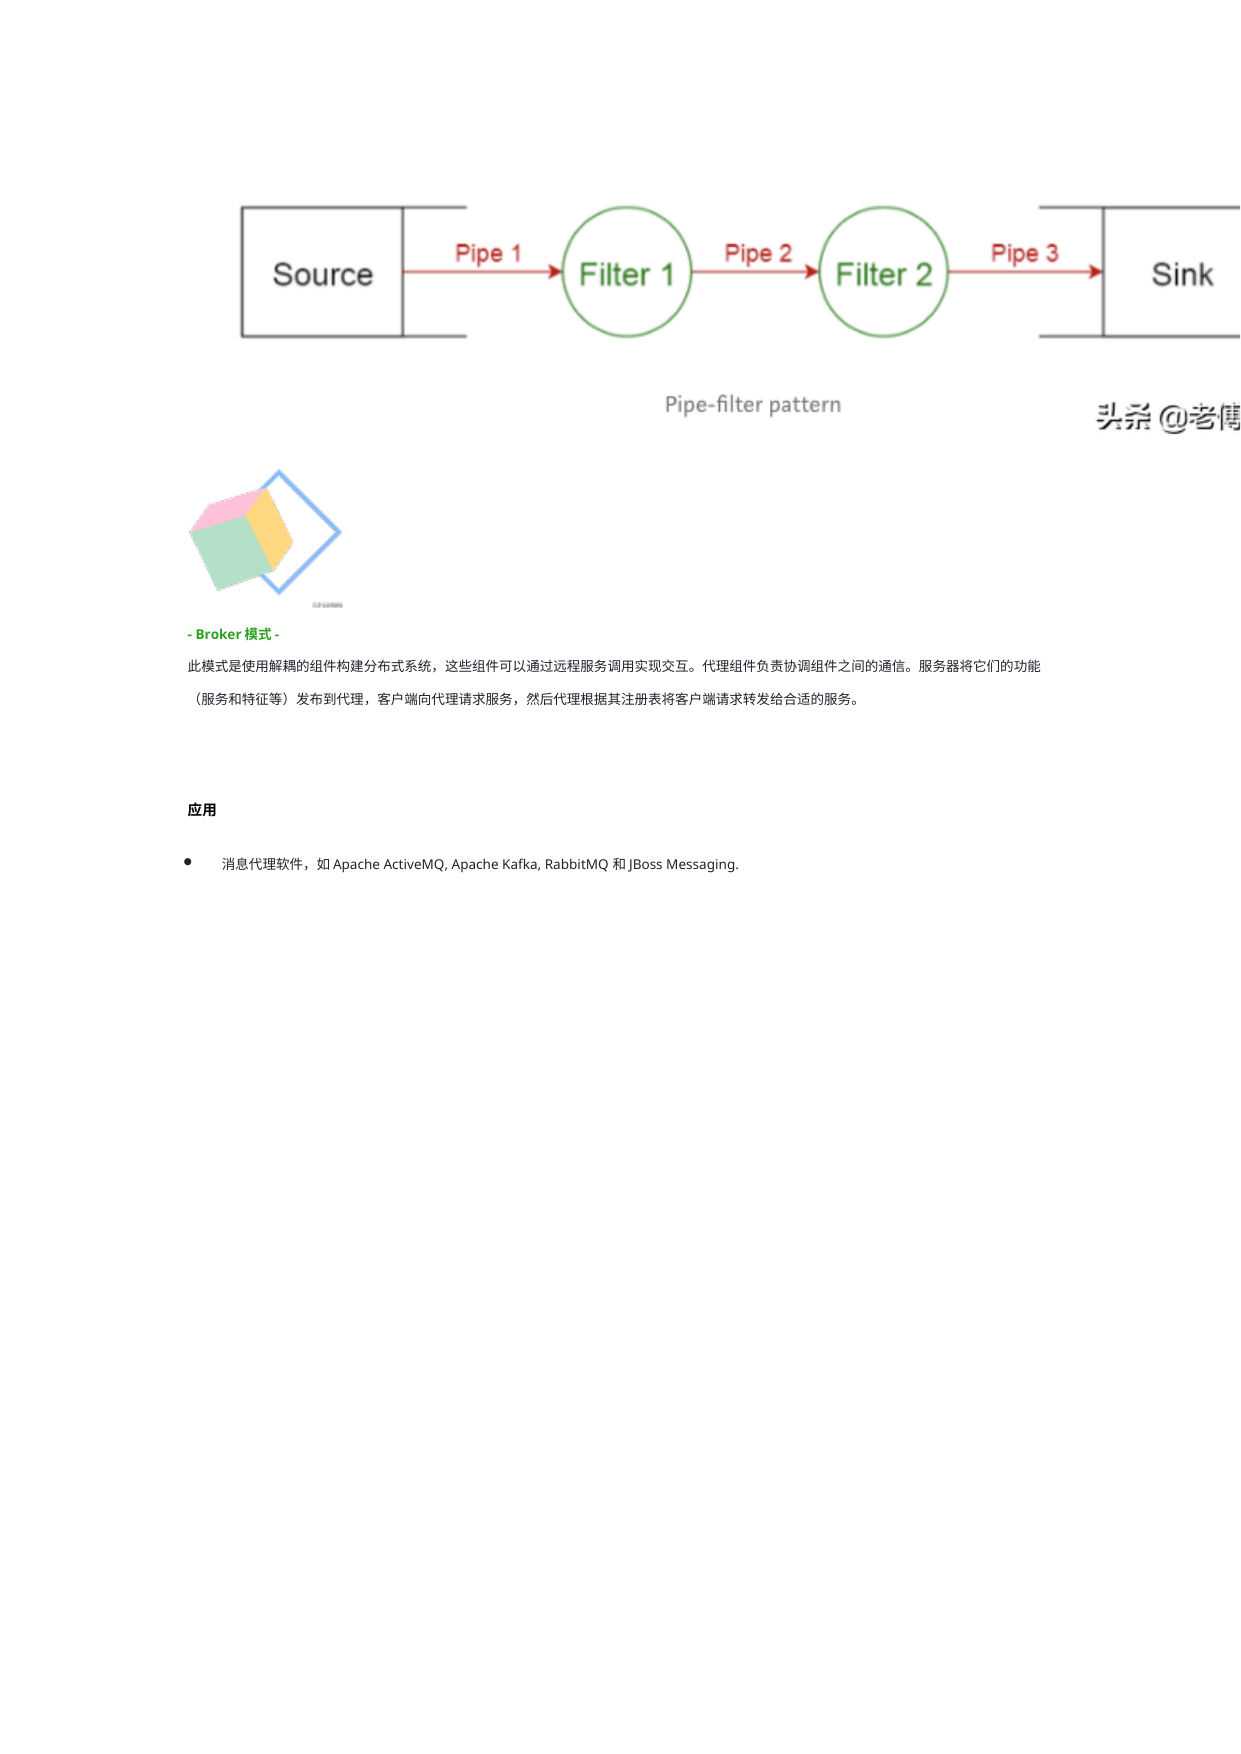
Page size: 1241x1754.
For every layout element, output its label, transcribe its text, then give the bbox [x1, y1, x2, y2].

picture [187, 454, 346, 611]
text - Broker模式 - [187, 617, 1053, 649]
picture [187, 162, 1241, 442]
list 消息代理软件，如 Apache ActiveMQ, Apache Kafka, RabbitMQ 和 JBoss Messaging. [184, 848, 1019, 880]
text 应用 [187, 792, 1053, 825]
text 此模式是使用解耦的组件构建分布式系统，这些组件可以通过远程服务调用实现交互。代理组件负责协调组件之间的通信。服务器将它们的功能（服务和特征等）发布到代理，客户端向代理请求服务，然后代理根据其注册表将客户端请求转发给合适的服务。 [187, 649, 1053, 714]
